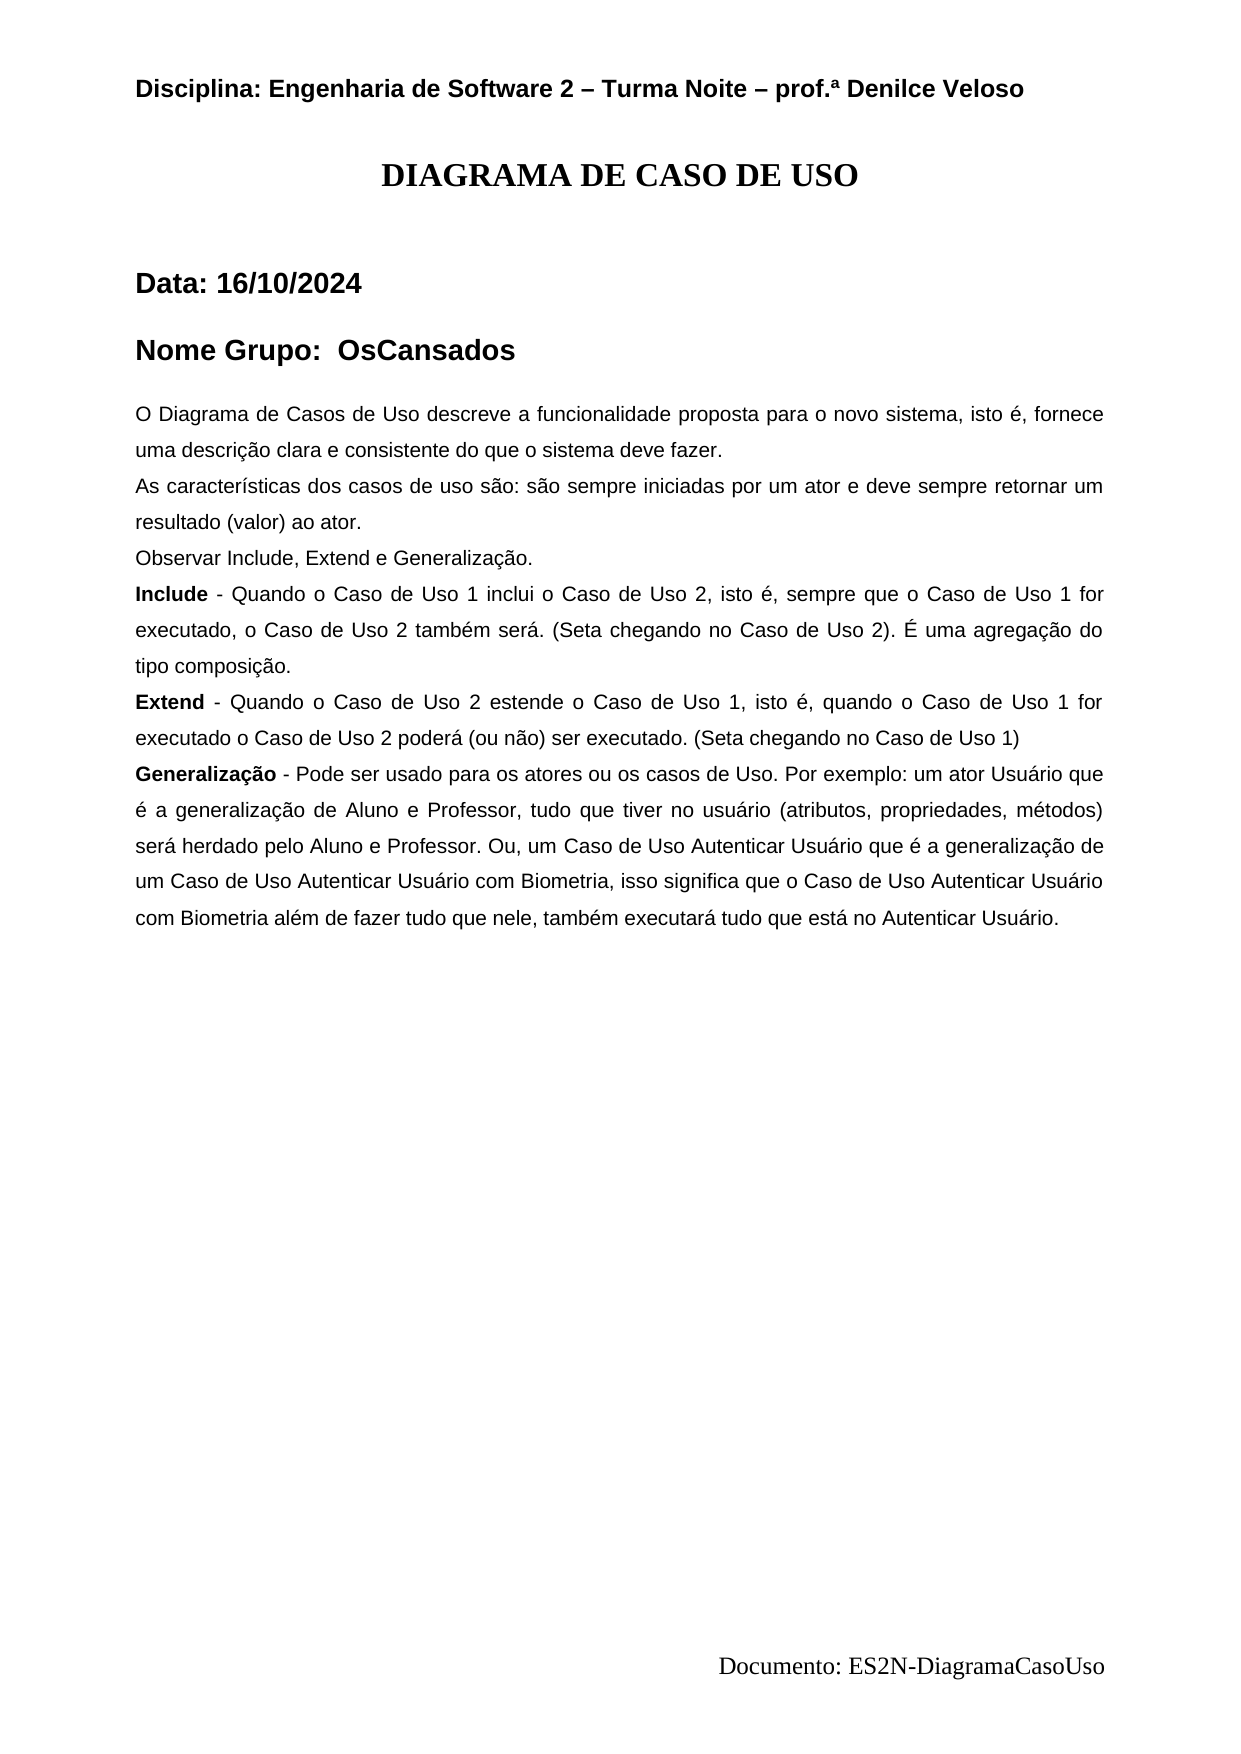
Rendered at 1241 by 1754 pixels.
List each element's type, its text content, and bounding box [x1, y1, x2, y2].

text Include - Quando o Caso de Uso 1 inclui o Caso de Uso 2, isto é, sempre que o Caso de Uso 1 for executado, o Caso de Uso 2 também será. (Seta chegando no Caso de Uso 2). É uma agregação do tipo composição. [135, 582, 1105, 678]
text Data: 16/10/2024 [135, 266, 1105, 299]
text DIAGRAMA DE CASO DE USO [135, 155, 1105, 194]
text Generalização - Pode ser usado para os atores ou os casos de Uso. Por exemplo: um ator Usuário que é a generalização de Aluno e Professor, tudo que tiver no usuário (atributos, propriedades, métodos) será herdado pelo Aluno e Professor. Ou, um Caso de Uso Autenticar Usuário que é a generalização de um Caso de Uso Autenticar Usuário com Biometria, isso significa que o Caso de Uso Autenticar Usuário com Biometria além de fazer tudo que nele, também executará tudo que está no Autenticar Usuário. [135, 762, 1105, 929]
text Extend - Quando o Caso de Uso 2 estende o Caso de Uso 1, isto é, quando o Caso de Uso 1 for executado o Caso de Uso 2 poderá (ou não) ser executado. (Seta chegando no Caso de Uso 1) [135, 690, 1105, 749]
text As características dos casos de uso são: são sempre iniciadas por um ator e deve sempre retornar um resultado (valor) ao ator. [135, 474, 1105, 534]
text Observar Include, Extend e Generalização. [135, 546, 1105, 570]
text Nome Grupo: OsCansados [135, 333, 1105, 366]
text O Diagrama de Casos de Uso descreve a funcionalidade proposta para o novo sistema, isto é, fornece uma descrição clara e consistente do que o sistema deve fazer. [135, 402, 1105, 462]
